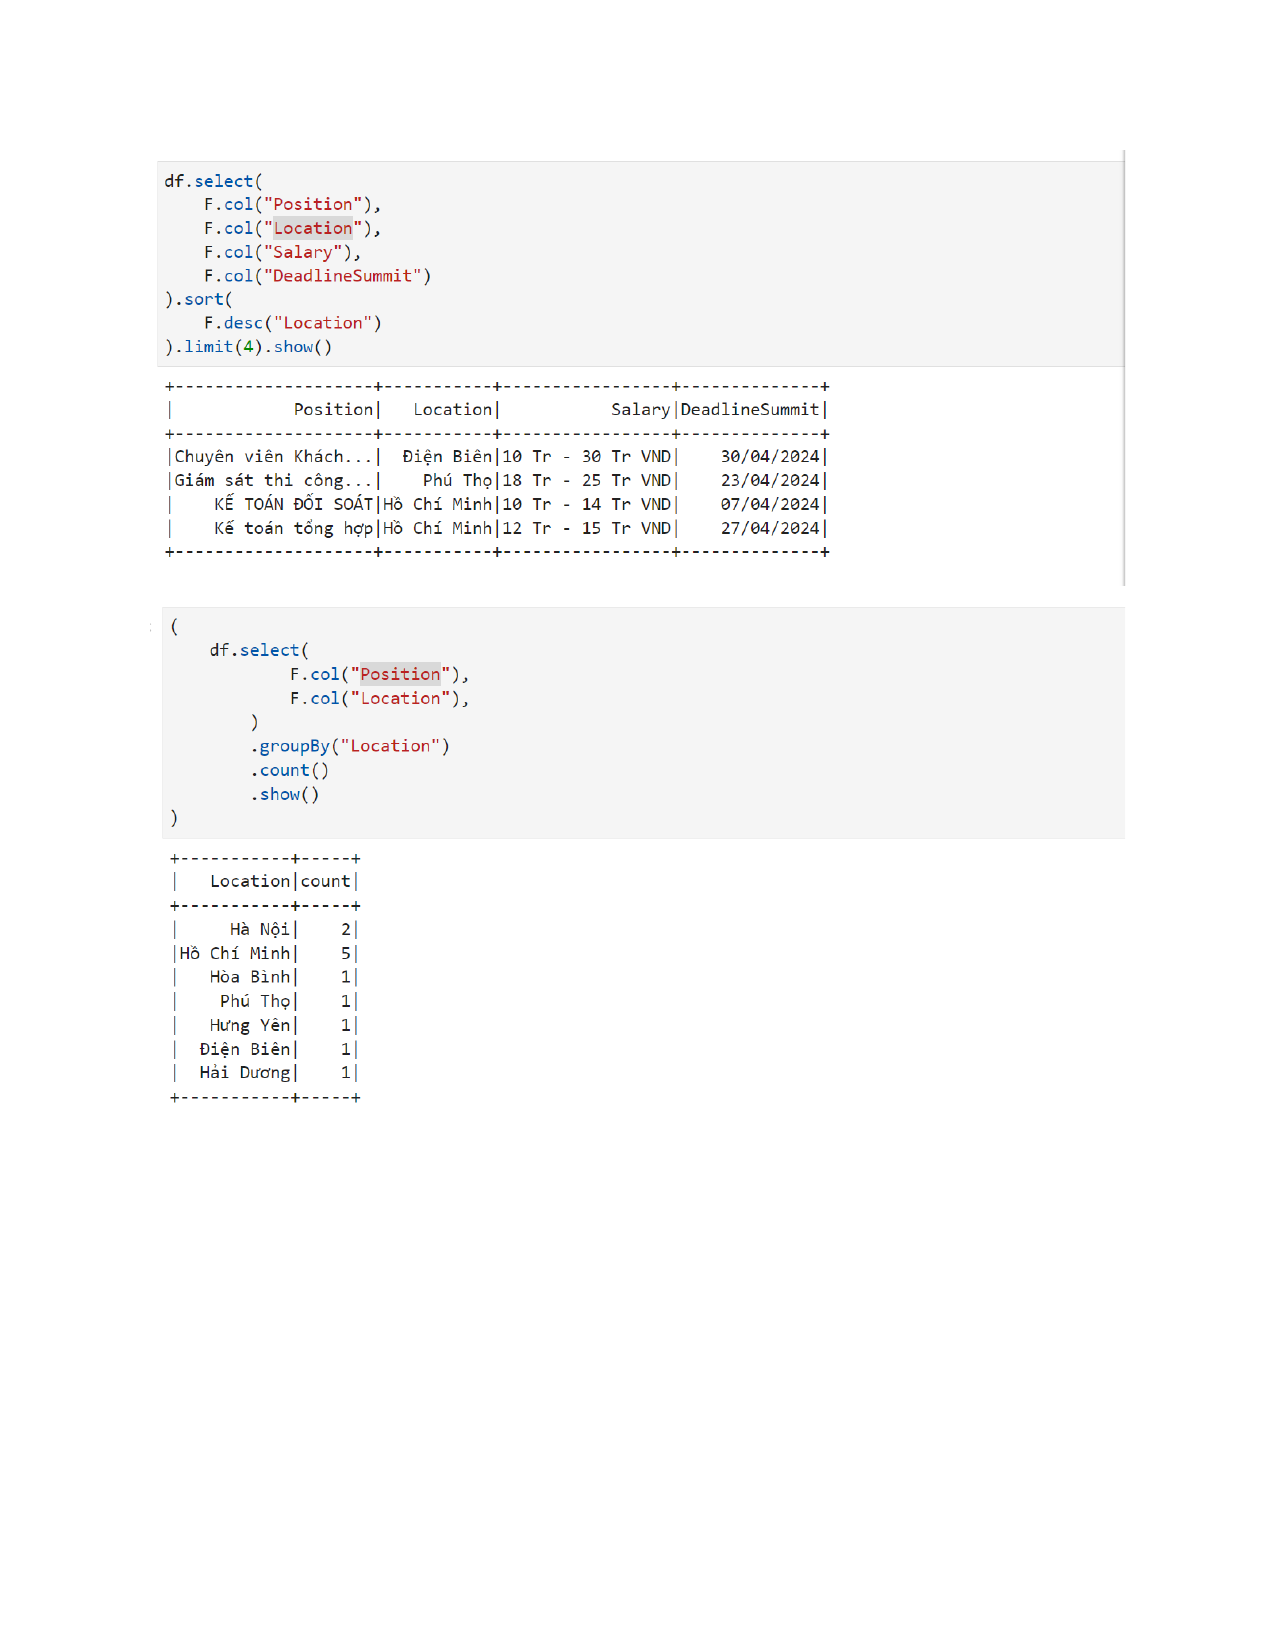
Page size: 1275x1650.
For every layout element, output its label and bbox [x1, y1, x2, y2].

picture [150, 587, 1125, 1156]
picture [150, 150, 1125, 586]
